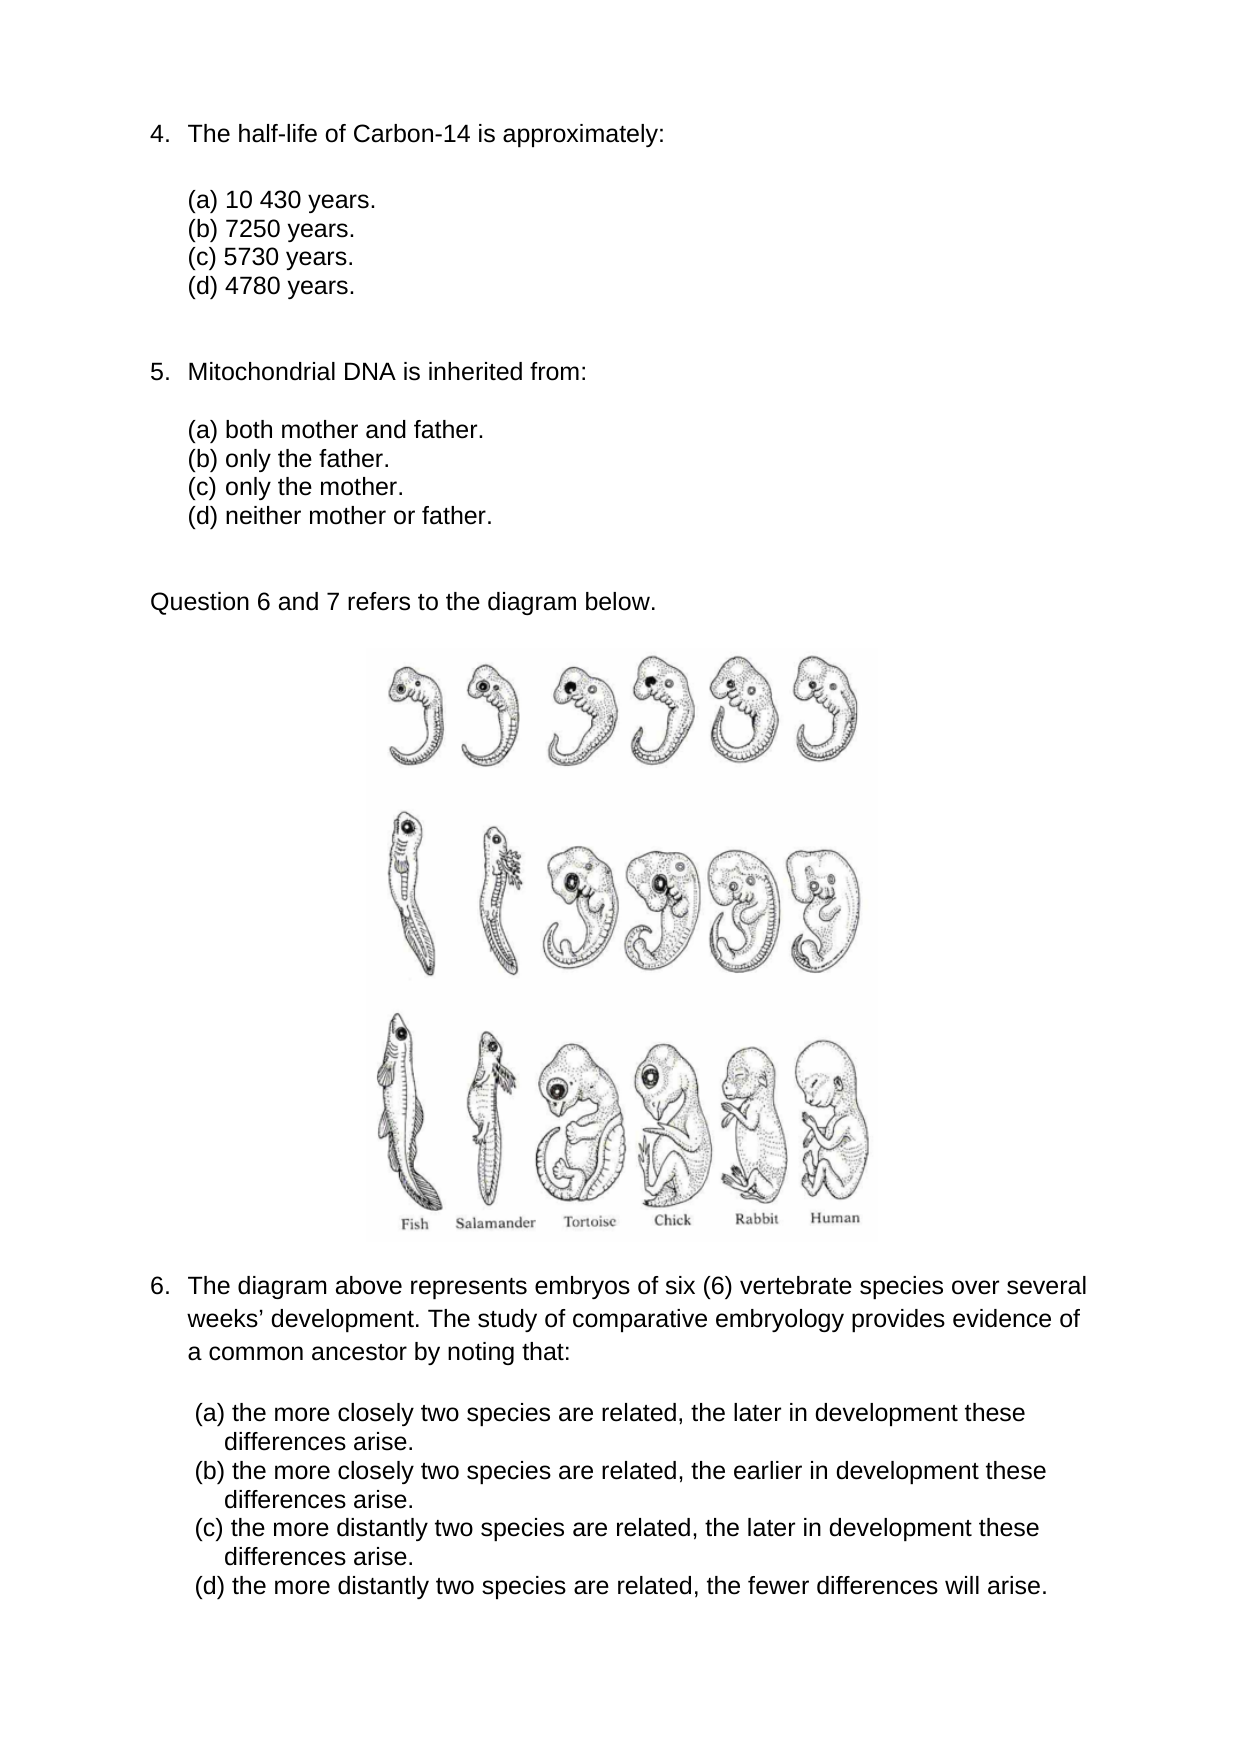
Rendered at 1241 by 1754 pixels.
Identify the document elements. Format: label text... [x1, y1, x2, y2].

text (a) the more closely two species are related, the later in development these differences arise. [194, 1398, 1090, 1456]
text (c) only the mother. [150, 472, 1090, 501]
text (b) only the father. [150, 444, 1090, 472]
text (d) neither mother or father. [150, 501, 1090, 530]
list The half-life of Carbon-14 is approximately: [150, 119, 1090, 148]
list Mitochondrial DNA is inherited from: [150, 357, 1090, 386]
text (d) the more distantly two species are related, the fewer differences will arise. [194, 1571, 1090, 1600]
picture [361, 645, 879, 1242]
text (c) the more distantly two species are related, the later in development these differences arise. [194, 1513, 1090, 1571]
text (b) the more closely two species are related, the earlier in development these differences arise. [194, 1456, 1090, 1513]
list (c) 5730 years. [187, 242, 1090, 271]
list The diagram above represents embryos of six (6) vertebrate species over several weeks’ development. The study of comparative embryology provides evidence of a common ancestor by noting that: [150, 1271, 1090, 1365]
list (b) 7250 years. [187, 214, 1090, 242]
list (a) 10 430 years. [187, 185, 1090, 214]
text Question 6 and 7 refers to the diagram below. [150, 587, 1090, 616]
text (a) both mother and father. [150, 415, 1090, 444]
list (d) 4780 years. [187, 271, 1090, 300]
